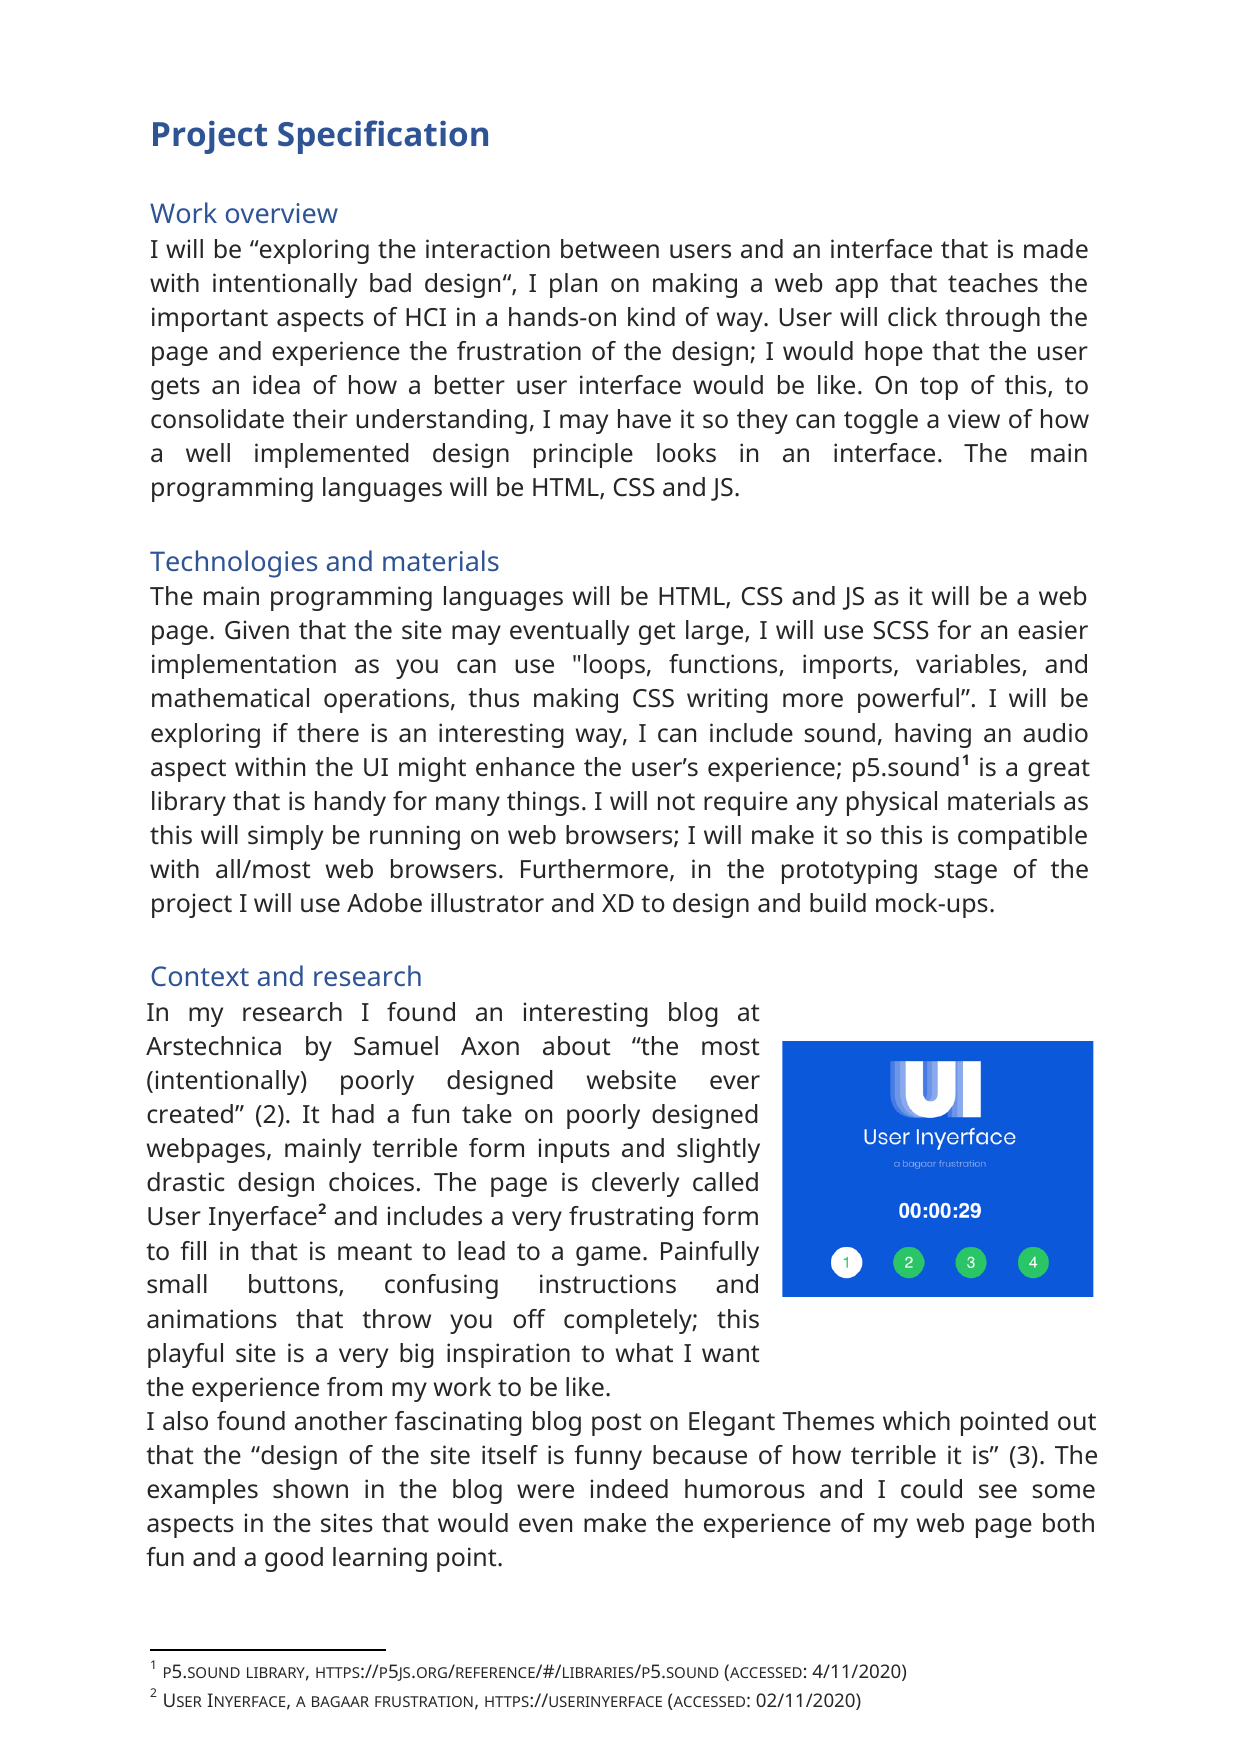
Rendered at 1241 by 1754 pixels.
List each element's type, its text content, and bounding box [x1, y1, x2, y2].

table_cell I also found another fascinating blog post on Elegant Themes which pointed out that the “design of the site itself is funny because of how terrible it is”. The examples shown in the blog were indeed humorous and I could see some aspects in the sites that would even make the experience of my web page both fun and a good learning point. [135, 1404, 1109, 1574]
subtitle Work overview [150, 194, 1090, 231]
text The main programming languages will be HTML, CSS and JS as it will be a web page. Given that the site may eventually get large, I will use SCSS for an easier implementation as you can use "loops, functions, imports, variables, and mathematical operations, thus making CSS writing more powerful”. I will be exploring if there is an interesting way, I can include sound, having an audio aspect within the UI might enhance the user’s experience; p5.sound is a great library that is handy for many things. I will not require any physical materials as this will simply be running on web browsers; I will make it so this is compatible with all/most web browsers. Furthermore, in the prototyping stage of the project I will use Adobe illustrator and XD to design and build mock-ups. [150, 579, 1090, 919]
subtitle Project Specification [150, 111, 1090, 156]
subtitle Technologies and materials [150, 542, 1090, 579]
text I will be “exploring the interaction between users and an interface that is made with intentionally bad design“, I plan on making a web app that teaches the important aspects of HCI in a hands-on kind of way. User will click through the page and experience the frustration of the design; I would hope that the user gets an idea of how a better user interface would be like. On top of this, to consolidate their understanding, I may have it so they can toggle a view of how a well implemented design principle looks in an interface. The main programming languages will be HTML, CSS and JS. [150, 231, 1090, 504]
table_header In my research I found an interesting blog at Arstechnica by Samuel Axon about “the most (intentionally) poorly designed website ever created”. It had a fun take on poorly designed webpages, mainly terrible form inputs and slightly drastic design choices. The page is cleverly called User Inyerface and includes a very frustrating form to fill in that is meant to lead to a game. Painfully small buttons, confusing instructions and animations that throw you off completely; this playful site is a very big inspiration to what I want the experience from my work to be like. [135, 995, 772, 1403]
picture [780, 1041, 1093, 1296]
subtitle Context and research [150, 958, 1090, 995]
table_header [772, 995, 1109, 1403]
